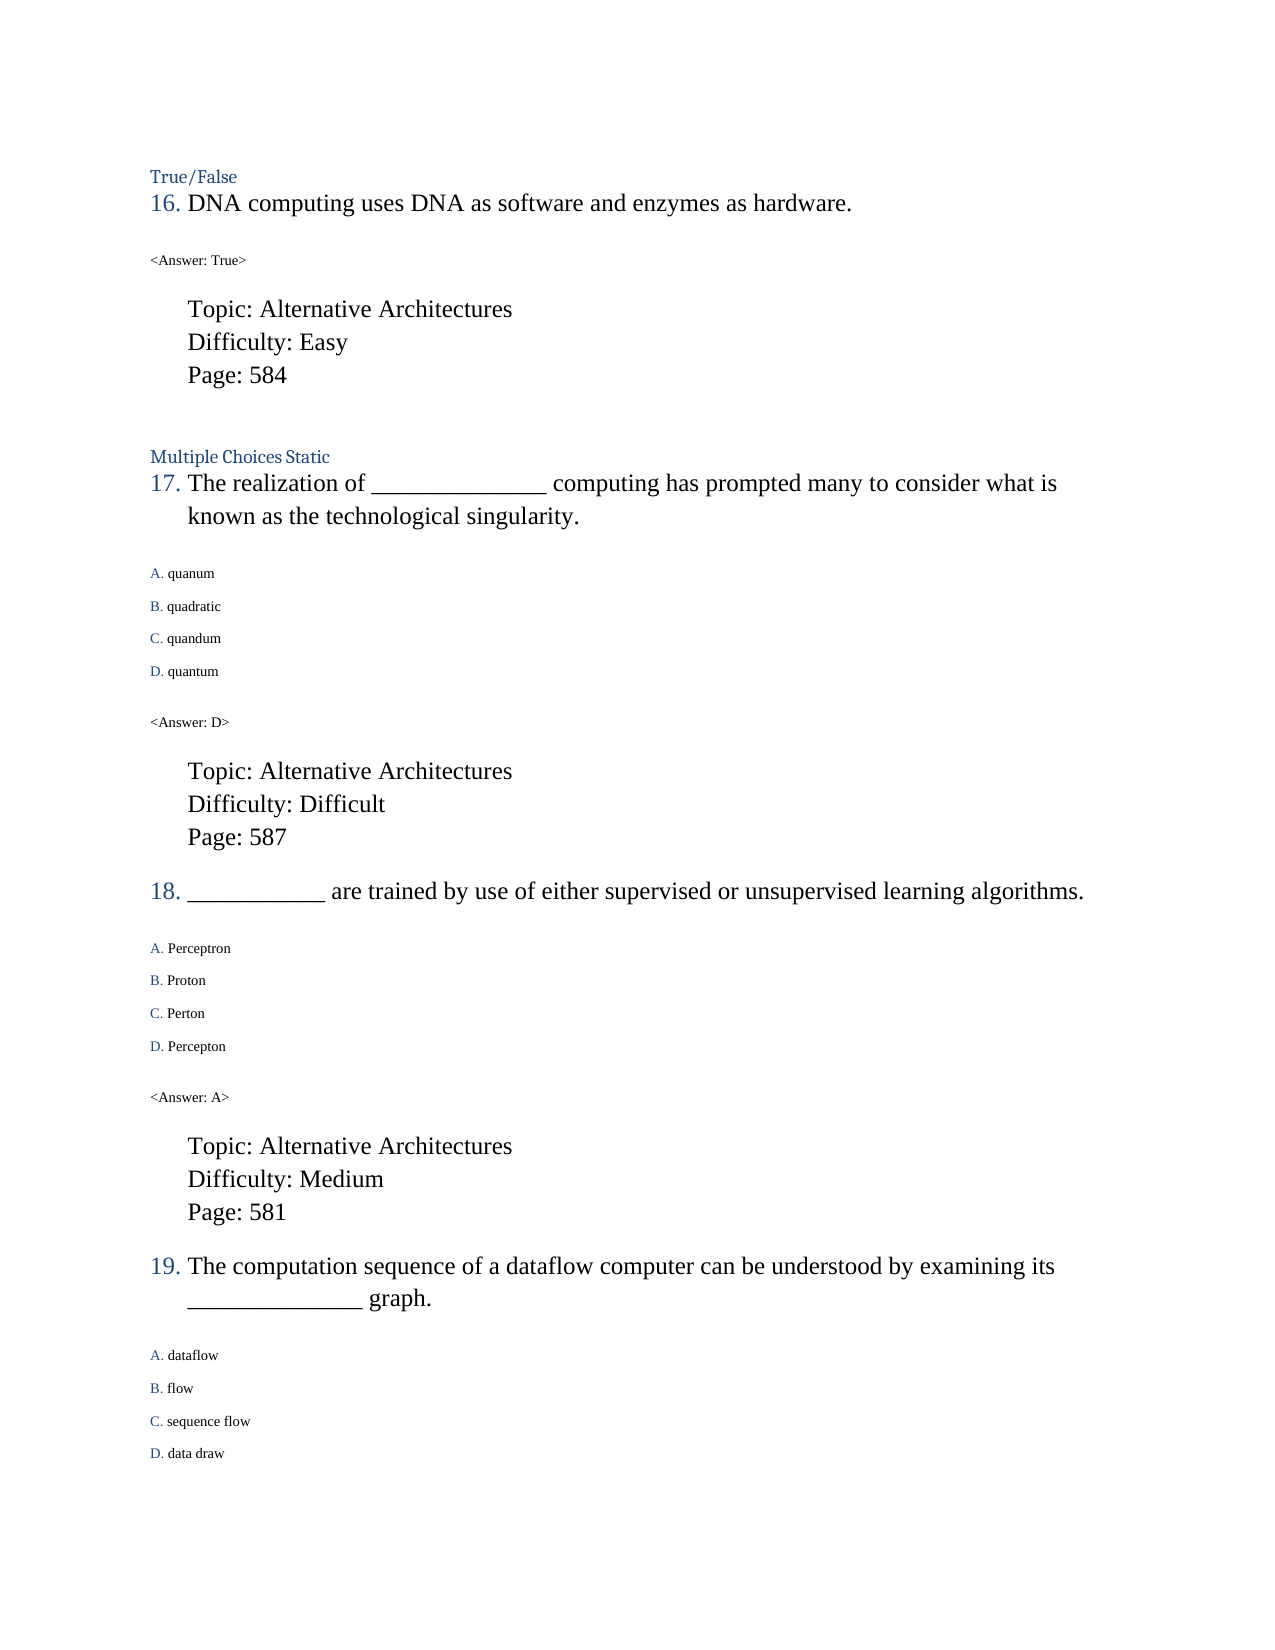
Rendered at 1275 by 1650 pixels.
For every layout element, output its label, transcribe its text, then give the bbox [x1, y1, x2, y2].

list C. Perton [150, 993, 1125, 1022]
list D. data draw [150, 1433, 1125, 1462]
list B. quadratic [150, 585, 1125, 614]
text Page: 584 [187, 360, 1125, 388]
text Topic: Alternative Architectures [187, 294, 1125, 322]
list C. quandum [150, 618, 1125, 647]
list A. Perceptron [150, 927, 1125, 956]
text Difficulty: Easy [187, 327, 1125, 355]
list D. Percepton [150, 1026, 1125, 1054]
text 17. The realization of ______________ computing has prompted many to consider what is known as the technological singularity. [150, 468, 1125, 530]
text 18. ___________ are trained by use of either supervised or unsupervised learning algorithms. [150, 876, 1125, 905]
subtitle Multiple Choices Static [150, 430, 1125, 468]
list D. quantum [150, 651, 1125, 679]
text <Answer: D> [150, 702, 1125, 731]
text Page: 587 [187, 822, 1125, 851]
text <Answer: A> [150, 1077, 1125, 1106]
list B. flow [150, 1368, 1125, 1396]
text 16. DNA computing uses DNA as software and enzymes as hardware. [150, 188, 1125, 217]
text <Answer: True> [150, 240, 1125, 268]
list A. dataflow [150, 1335, 1125, 1364]
text Difficulty: Difficult [187, 789, 1125, 818]
text Difficulty: Medium [187, 1164, 1125, 1193]
list B. Proton [150, 960, 1125, 989]
text Page: 581 [187, 1197, 1125, 1226]
subtitle True/False [150, 150, 1125, 188]
text 19. The computation sequence of a dataflow computer can be understood by examining its ______________ graph. [150, 1251, 1125, 1312]
list A. quanum [150, 553, 1125, 581]
text Topic: Alternative Architectures [187, 1131, 1125, 1160]
text Topic: Alternative Architectures [187, 756, 1125, 785]
list C. sequence flow [150, 1400, 1125, 1429]
